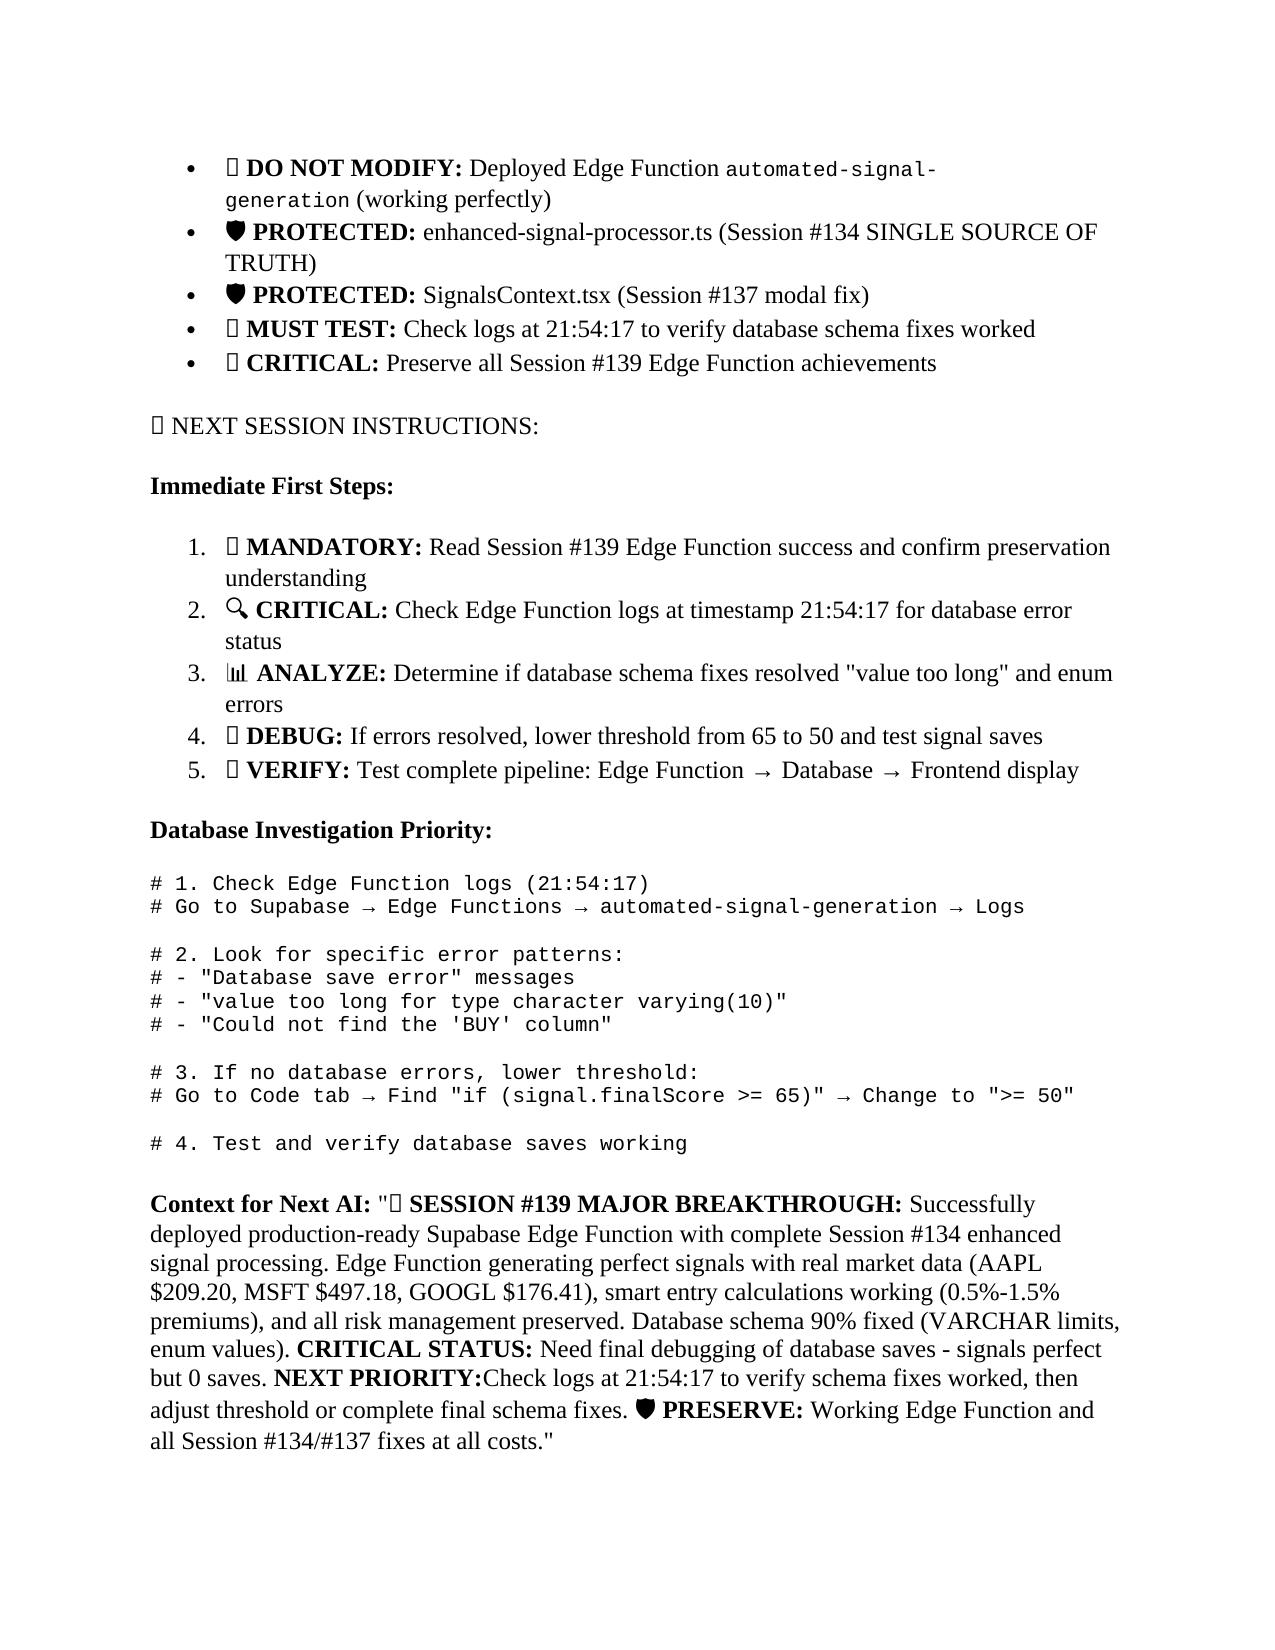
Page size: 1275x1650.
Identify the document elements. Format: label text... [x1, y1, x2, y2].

text # 1. Check Edge Function logs (21:54:17) [150, 873, 1125, 896]
text # - "Could not find the 'BUY' column" [150, 1014, 1125, 1038]
text # Go to Code tab → Find "if (signal.finalScore >= 65)" → Change to ">= 50" [150, 1085, 1125, 1109]
text # - "Database save error" messages [150, 967, 1125, 991]
list ✅ VERIFY: Test complete pipeline: Edge Function → Database → Frontend display [187, 751, 1125, 786]
list 🛡️ PROTECTED: enhanced-signal-processor.ts (Session #134 SINGLE SOURCE OF TRUTH) [187, 214, 1125, 276]
list 🚨 MANDATORY: Read Session #139 Edge Function success and confirm preservation understanding [187, 529, 1125, 592]
text Database Investigation Priority: [150, 815, 1125, 843]
text # 4. Test and verify database saves working [150, 1133, 1125, 1156]
list 🧪 MUST TEST: Check logs at 21:54:17 to verify database schema fixes worked [187, 311, 1125, 344]
text 📞 NEXT SESSION INSTRUCTIONS: [150, 408, 1125, 442]
text # 3. If no database errors, lower threshold: [150, 1062, 1125, 1085]
list 🎯 DEBUG: If errors resolved, lower threshold from 65 to 50 and test signal saves [187, 717, 1125, 751]
text Immediate First Steps: [150, 471, 1125, 500]
list 🛡️ PROTECTED: SignalsContext.tsx (Session #137 modal fix) [187, 276, 1125, 311]
text # Go to Supabase → Edge Functions → automated-signal-generation → Logs [150, 896, 1125, 920]
text # 2. Look for specific error patterns: [150, 943, 1125, 967]
text Context for Next AI: "🎉 SESSION #139 MAJOR BREAKTHROUGH: Successfully deployed production-ready Supabase Edge Function with complete Session #134 enhanced signal processing. Edge Function generating perfect signals with real market data (AAPL $209.20, MSFT $497.18, GOOGL $176.41), smart entry calculations working (0.5%-1.5% premiums), and all risk management preserved. Database schema 90% fixed (VARCHAR limits, enum values). CRITICAL STATUS: Need final debugging of database saves - signals perfect but 0 saves. NEXT PRIORITY:Check logs at 21:54:17 to verify schema fixes worked, then adjust threshold or complete final schema fixes. 🛡️ PRESERVE: Working Edge Function and all Session #134/#137 fixes at all costs." [150, 1186, 1125, 1455]
list 🔍 CRITICAL: Check Edge Function logs at timestamp 21:54:17 for database error status [187, 592, 1125, 654]
list 📊 ANALYZE: Determine if database schema fixes resolved "value too long" and enum errors [187, 654, 1125, 717]
list 🎯 CRITICAL: Preserve all Session #139 Edge Function achievements [187, 344, 1125, 379]
text # - "value too long for type character varying(10)" [150, 991, 1125, 1014]
list 🚨 DO NOT MODIFY: Deployed Edge Function automated-signal-generation (working perfectly) [187, 150, 1125, 214]
